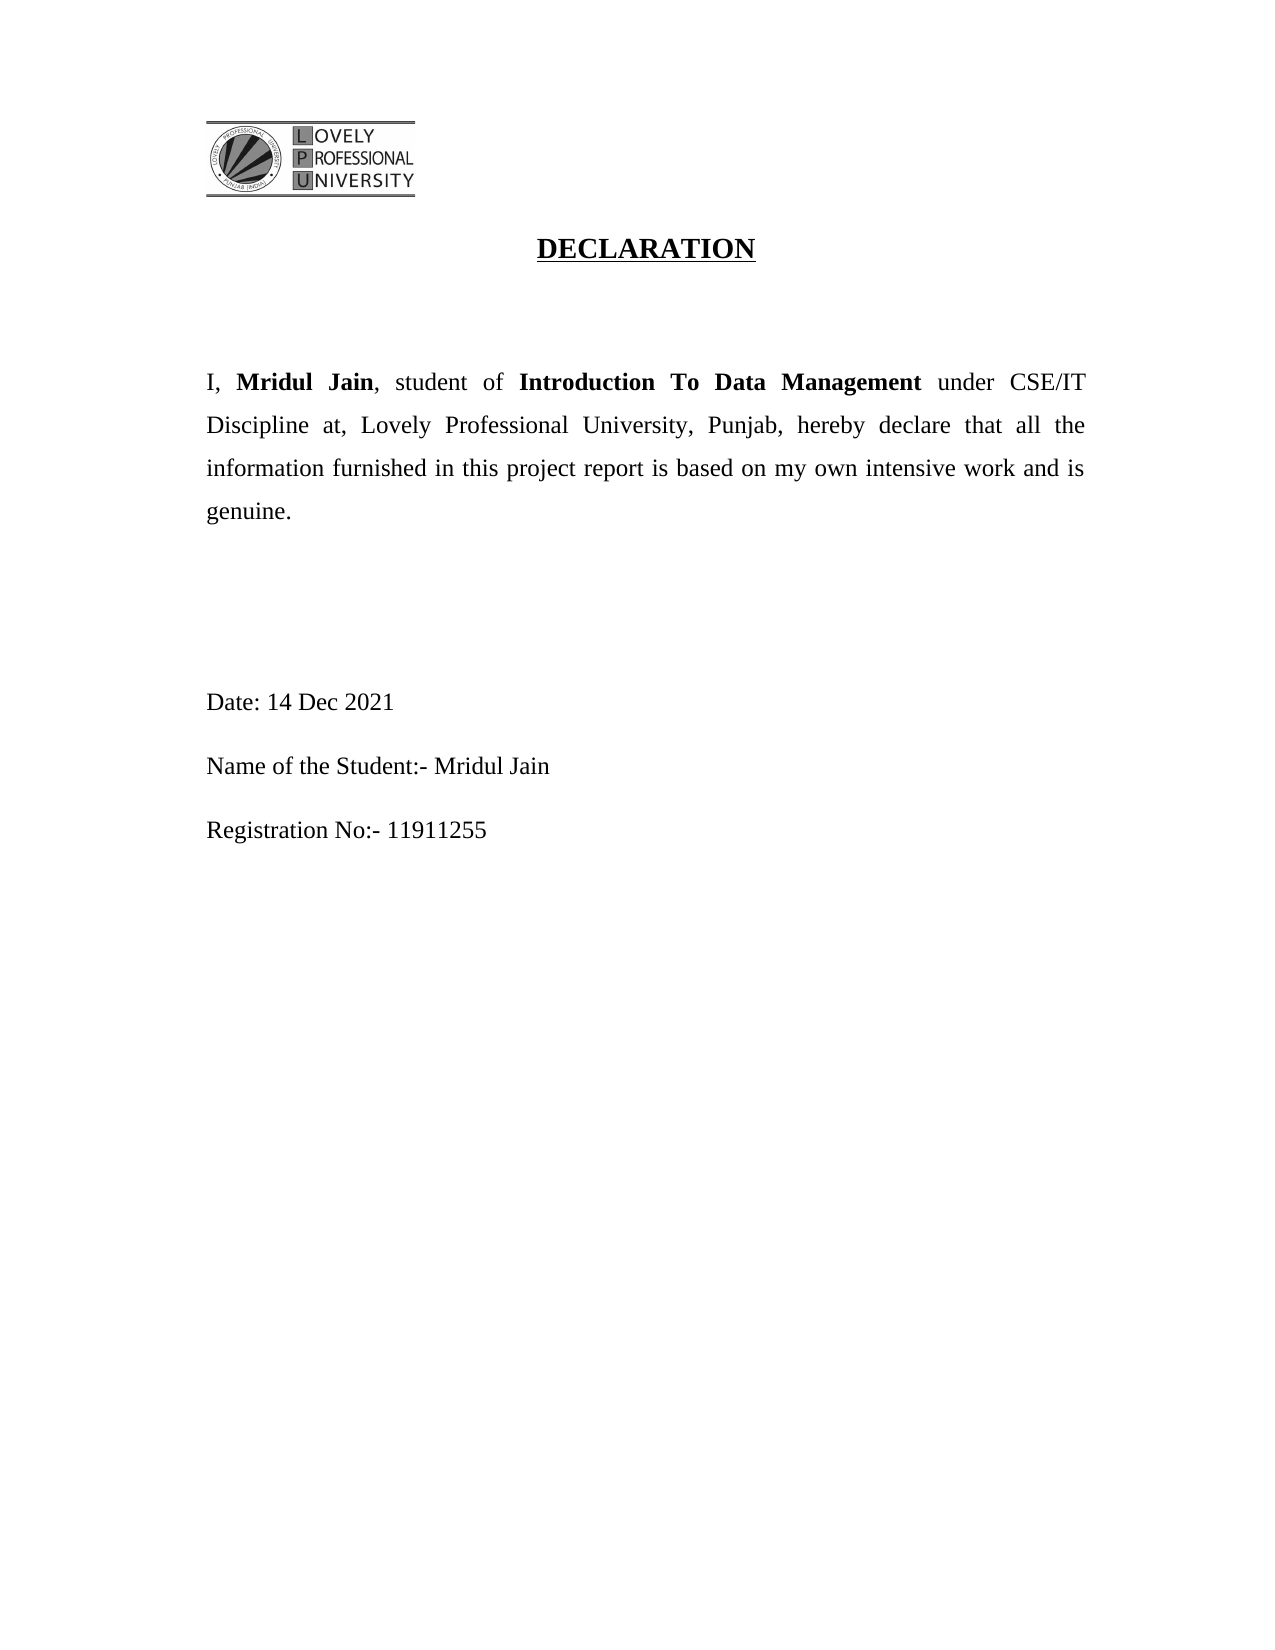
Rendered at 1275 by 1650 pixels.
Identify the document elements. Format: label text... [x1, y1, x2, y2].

picture [206, 121, 416, 197]
text I, Mridul Jain, student of Introduction To Data Management under CSE/IT Discipline at, Lovely Professional University, Punjab, hereby declare that all the information furnished in this project report is based on my own intensive work and is genuine. [206, 367, 1086, 525]
text Registration No:- 11911255 [206, 815, 1086, 844]
text DECLARATION [206, 232, 1086, 265]
text Date: 14 Dec 2021 [206, 687, 1086, 716]
text Name of the Student:- Mridul Jain [206, 751, 1086, 780]
